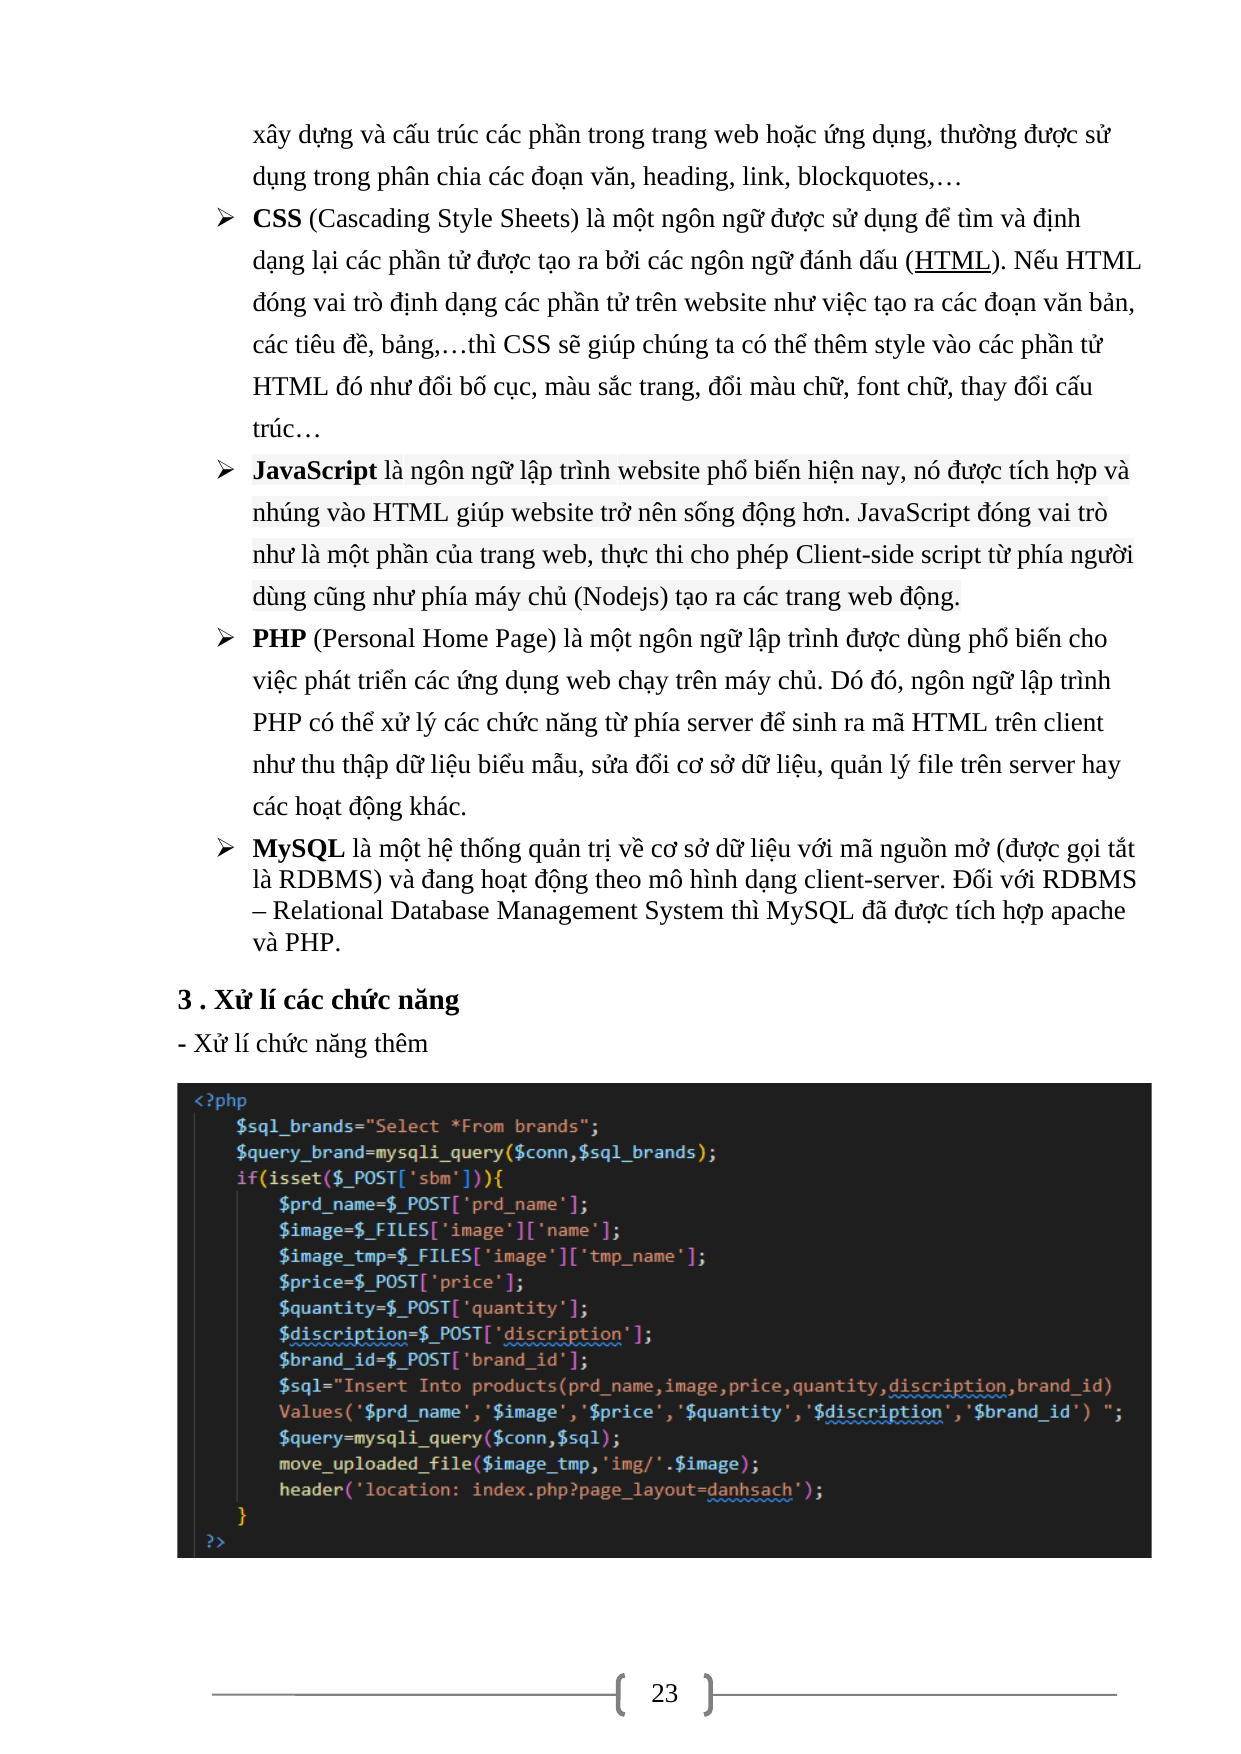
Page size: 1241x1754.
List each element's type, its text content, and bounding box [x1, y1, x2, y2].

list MySQL là một hệ thống quản trị về cơ sở dữ liệu với mã nguồn mở (được gọi tắt là RDBMS) và đang hoạt động theo mô hình dạng client-server. Đối với RDBMS – Relational Database Management System thì MySQL đã được tích hợp apache và PHP. [215, 832, 1152, 957]
list PHP (Personal Home Page) là một ngôn ngữ lập trình được dùng phổ biến cho việc phát triển các ứng dụng web chạy trên máy chủ. Dó đó, ngôn ngữ lập trình PHP có thể xử lý các chức năng từ phía server để sinh ra mã HTML trên client như thu thập dữ liệu biểu mẫu, sửa đổi cơ sở dữ liệu, quản lý file trên server hay các hoạt động khác. [215, 622, 1152, 821]
list CSS (Cascading Style Sheets) là một ngôn ngữ được sử dụng để tìm và định dạng lại các phần tử được tạo ra bởi các ngôn ngữ đánh dấu (HTML). Nếu HTML đóng vai trò định dạng các phần tử trên website như việc tạo ra các đoạn văn bản, các tiêu đề, bảng,…thì CSS sẽ giúp chúng ta có thể thêm style vào các phần tử HTML đó như đổi bố cục, màu sắc trang, đổi màu chữ, font chữ, thay đổi cấu trúc… [215, 202, 1152, 443]
list JavaScript là ngôn ngữ lập trình website phổ biến hiện nay, nó được tích hợp và nhúng vào HTML giúp website trở nên sống động hơn. JavaScript đóng vai trò như là một phần của trang web, thực thi cho phép Client-side script từ phía người dùng cũng như phía máy chủ (Nodejs) tạo ra các trang web động. [215, 454, 1152, 611]
text - Xử lí chức năng thêm [177, 1027, 1152, 1058]
picture [177, 1083, 1152, 1558]
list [215, 118, 1152, 191]
subtitle 3 . Xử lí các chức năng [177, 982, 1152, 1015]
